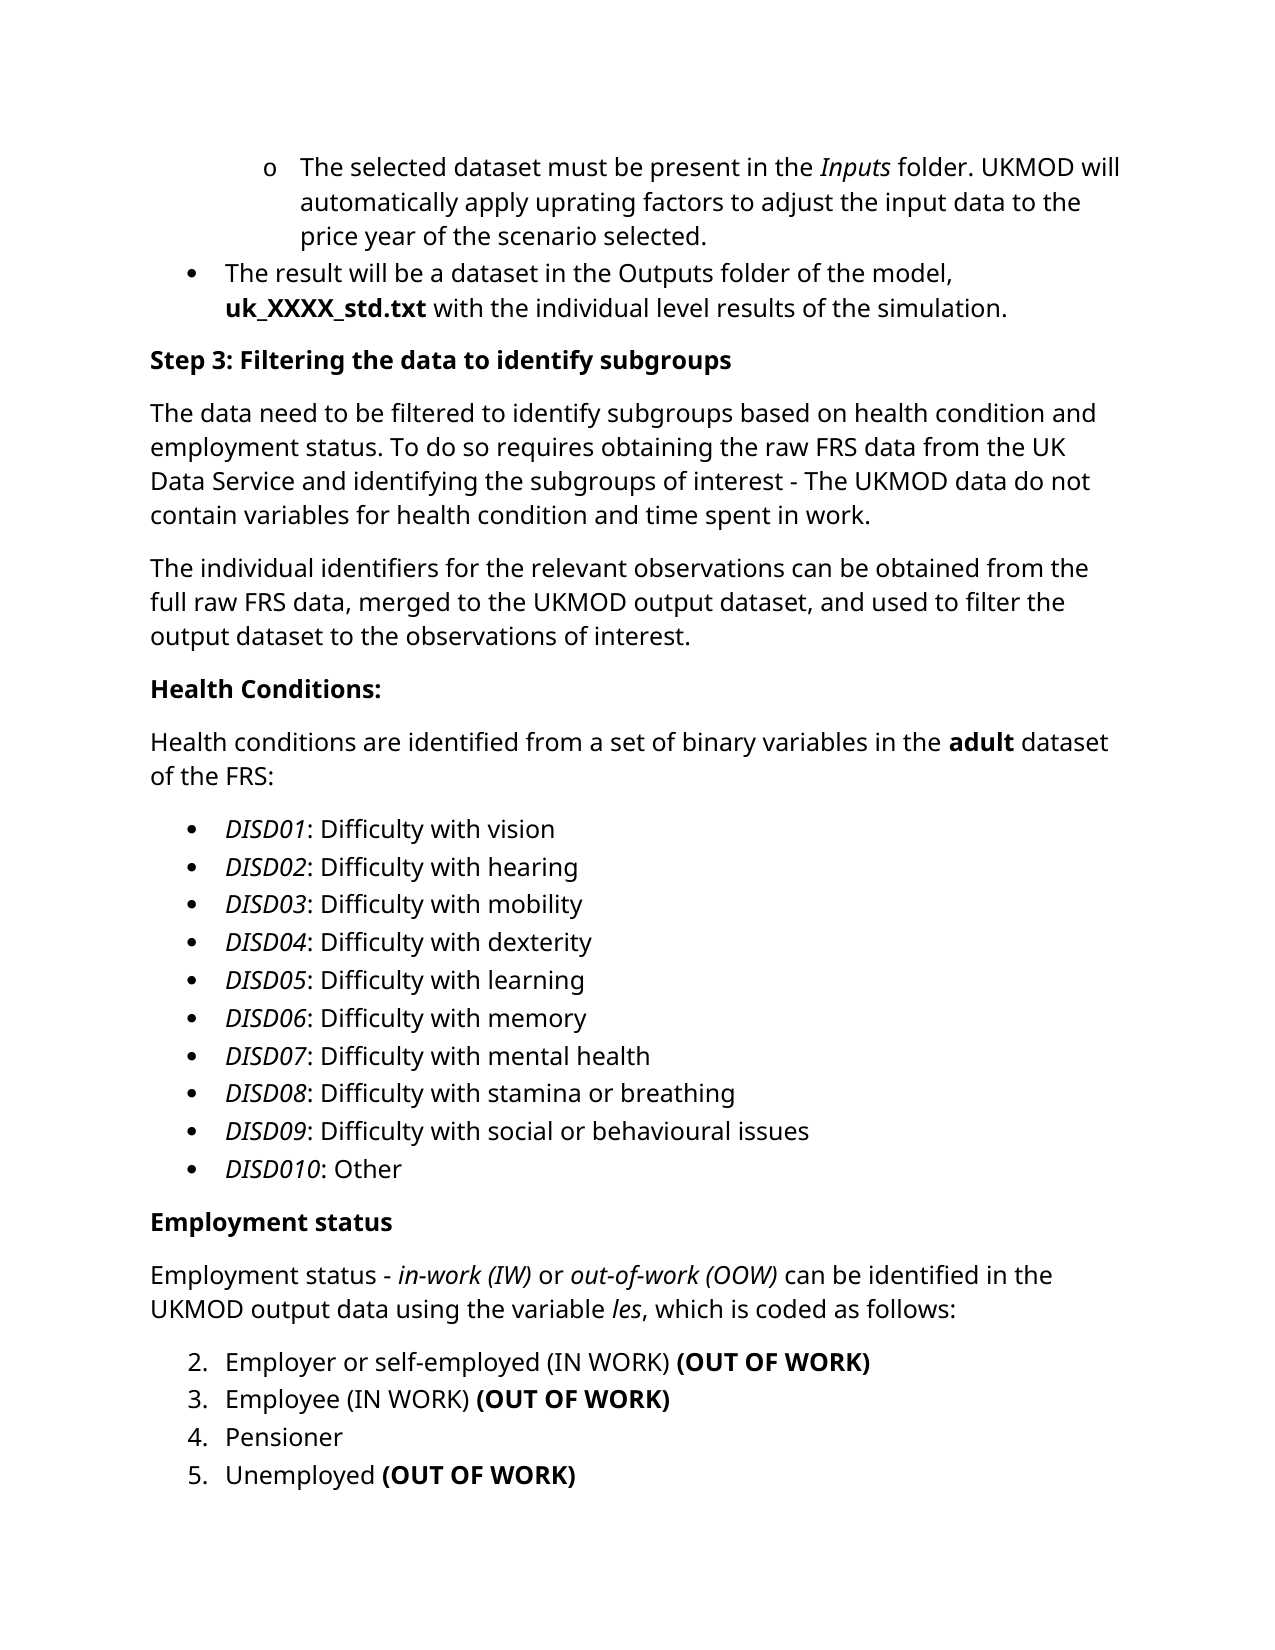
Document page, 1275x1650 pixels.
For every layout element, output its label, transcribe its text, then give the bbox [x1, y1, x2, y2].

text Health Conditions: [150, 672, 1125, 706]
list The selected dataset must be present in the Inputs folder. UKMOD will automatically apply uprating factors to adjust the input data to the price year of the scenario selected. [262, 150, 1125, 252]
list DISD09: Difficulty with social or behavioural issues [187, 1114, 1125, 1148]
list DISD08: Difficulty with stamina or breathing [187, 1076, 1125, 1110]
text Employment status [150, 1204, 1125, 1239]
list Unemployed (OUT OF WORK) [187, 1458, 1125, 1492]
list DISD07: Difficulty with mental health [187, 1038, 1125, 1072]
text Health conditions are identified from a set of binary variables in the adult dataset of the FRS: [150, 724, 1125, 793]
text Step 3: Filtering the data to identify subgroups [150, 343, 1125, 377]
list Pensioner [187, 1420, 1125, 1454]
list DISD02: Difficulty with hearing [187, 849, 1125, 883]
list DISD04: Difficulty with dexterity [187, 925, 1125, 959]
list DISD010: Other [187, 1152, 1125, 1186]
list DISD05: Difficulty with learning [187, 963, 1125, 997]
list DISD01: Difficulty with vision [187, 811, 1125, 846]
list DISD03: Difficulty with mobility [187, 887, 1125, 921]
list DISD06: Difficulty with memory [187, 1001, 1125, 1034]
list The result will be a dataset in the Outputs folder of the model, uk_XXXX_std.txt with the individual level results of the simulation. [187, 256, 1125, 324]
text The data need to be filtered to identify subgroups based on health condition and employment status. To do so requires obtaining the raw FRS data from the UK Data Service and identifying the subgroups of interest - The UKMOD data do not contain variables for health condition and time spent in work. [150, 396, 1125, 532]
list Employer or self-employed (IN WORK) (OUT OF WORK) [187, 1344, 1125, 1378]
text Employment status - in-work (IW) or out-of-work (OOW) can be identified in the UKMOD output data using the variable les, which is coded as follows: [150, 1257, 1125, 1326]
list Employee (IN WORK) (OUT OF WORK) [187, 1382, 1125, 1416]
text The individual identifiers for the relevant observations can be obtained from the full raw FRS data, merged to the UKMOD output dataset, and used to filter the output dataset to the observations of interest. [150, 551, 1125, 653]
